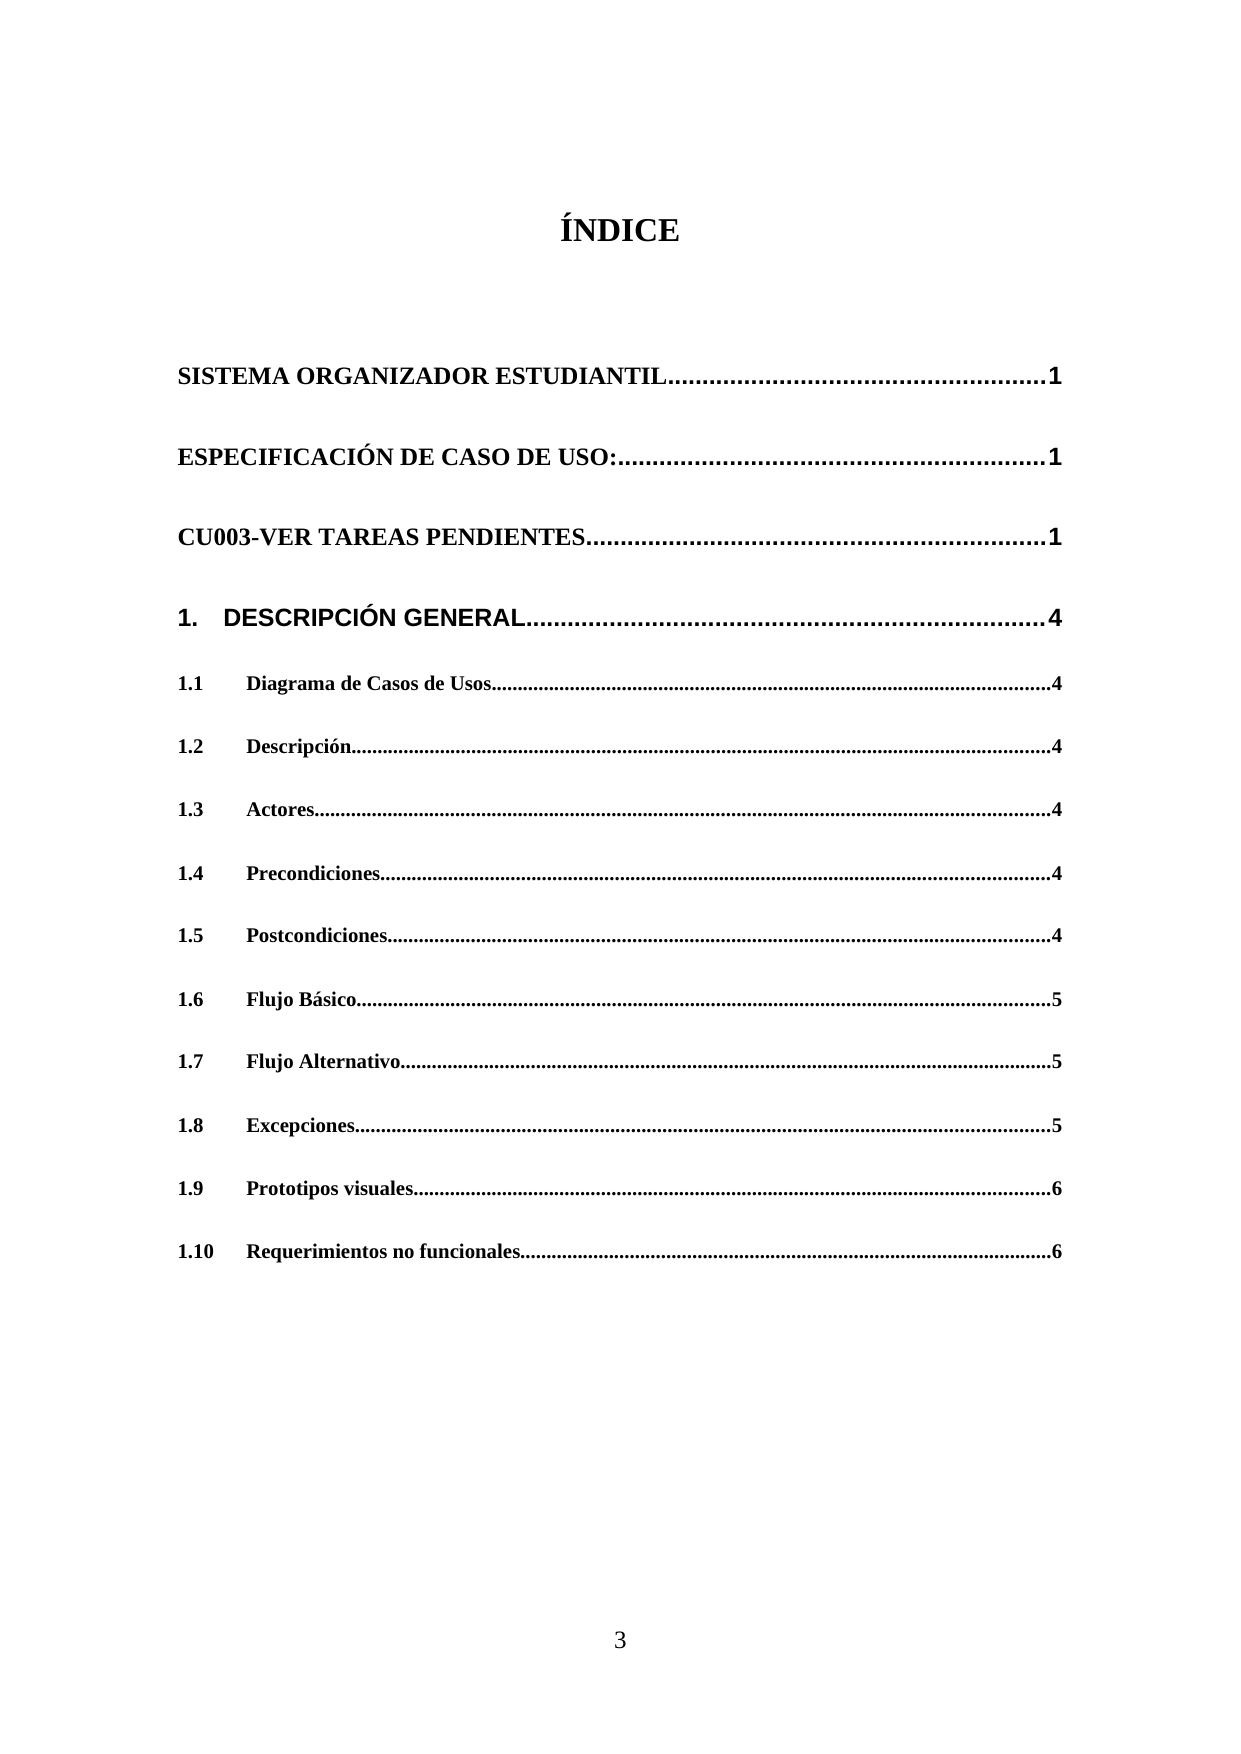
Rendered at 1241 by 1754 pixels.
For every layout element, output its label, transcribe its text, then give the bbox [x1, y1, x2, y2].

text 1.8 Excepciones 5 [177, 1112, 1063, 1137]
text ÍNDICE [177, 210, 1063, 248]
text 1.1 Diagrama de Casos de Usos. 4 [177, 671, 1063, 695]
text 1.4 Precondiciones 4 [177, 860, 1063, 884]
text 1.6 Flujo Básico 5 [177, 986, 1063, 1011]
text Sistema Organizador Estudiantil 1 [177, 361, 1063, 390]
text 1.10 Requerimientos no funcionales 6 [177, 1238, 1063, 1263]
text 1. Descripción General 4 [177, 603, 1063, 632]
text 1.3 Actores 4 [177, 797, 1063, 821]
text CU003-Ver tareas pendientes 1 [177, 522, 1063, 551]
text 1.2 Descripción 4 [177, 734, 1063, 758]
text 1.7 Flujo Alternativo 5 [177, 1049, 1063, 1073]
text Especificación de Caso de Uso: 1 [177, 442, 1063, 470]
text 1.9 Prototipos visuales 6 [177, 1176, 1063, 1199]
text 1.5 Postcondiciones 4 [177, 923, 1063, 947]
